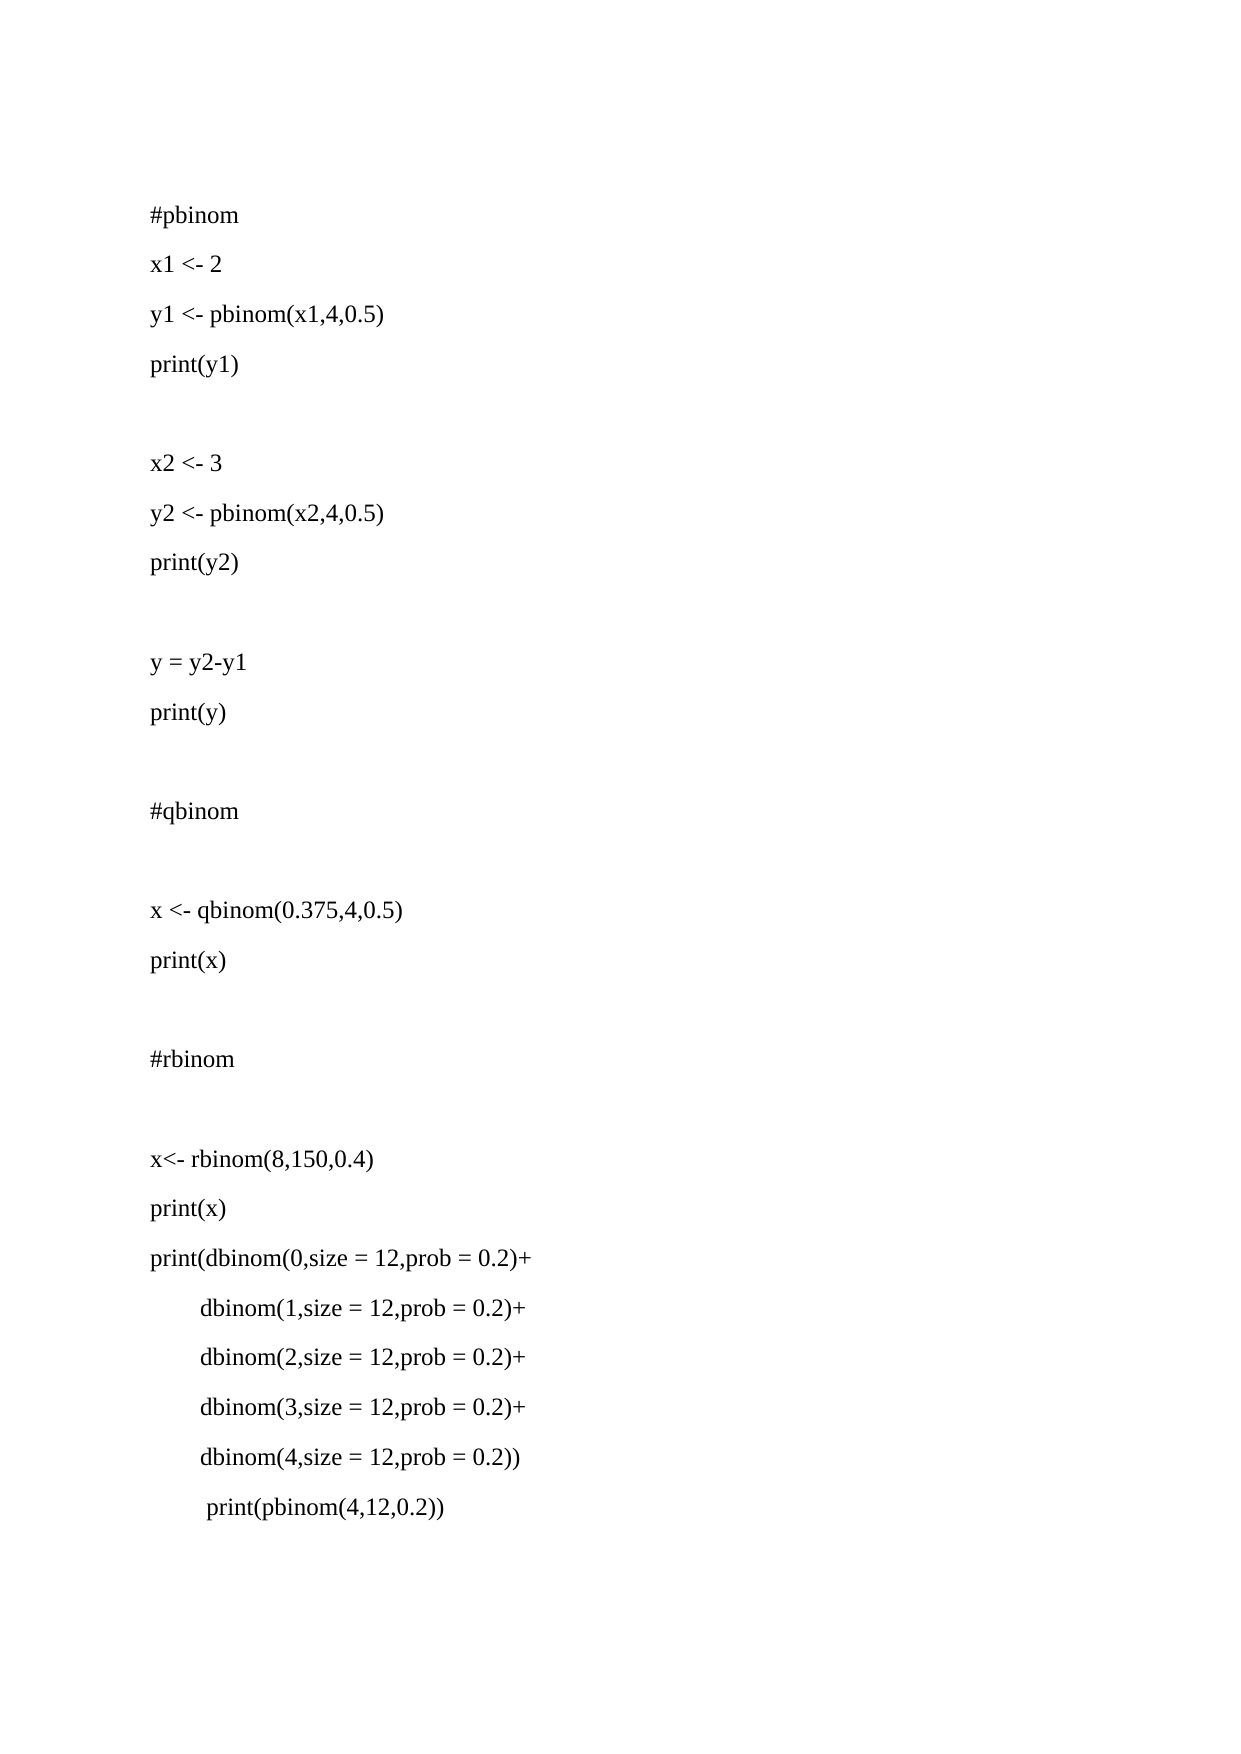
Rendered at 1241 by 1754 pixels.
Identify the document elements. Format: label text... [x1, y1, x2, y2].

text x1 <- 2 [150, 249, 1090, 278]
text print(y2) [150, 547, 1090, 576]
text print(dbinom(0,size = 12,prob = 0.2)+ [150, 1243, 1090, 1272]
text y = y2-y1 [150, 647, 1090, 676]
text x2 <- 3 [150, 448, 1090, 477]
text print(pbinom(4,12,0.2)) [150, 1492, 1090, 1520]
text dbinom(3,size = 12,prob = 0.2)+ [150, 1392, 1090, 1421]
text dbinom(1,size = 12,prob = 0.2)+ [150, 1293, 1090, 1322]
text print(y) [150, 697, 1090, 725]
text #rbinom [150, 1044, 1090, 1073]
text dbinom(2,size = 12,prob = 0.2)+ [150, 1342, 1090, 1371]
text print(x) [150, 945, 1090, 974]
text x<- rbinom(8,150,0.4) [150, 1144, 1090, 1172]
text y2 <- pbinom(x2,4,0.5) [150, 498, 1090, 527]
text print(y1) [150, 349, 1090, 377]
text dbinom(4,size = 12,prob = 0.2)) [150, 1442, 1090, 1471]
text x <- qbinom(0.375,4,0.5) [150, 895, 1090, 924]
text #qbinom [150, 796, 1090, 825]
text print(x) [150, 1193, 1090, 1222]
text #pbinom [150, 200, 1090, 228]
text y1 <- pbinom(x1,4,0.5) [150, 299, 1090, 328]
